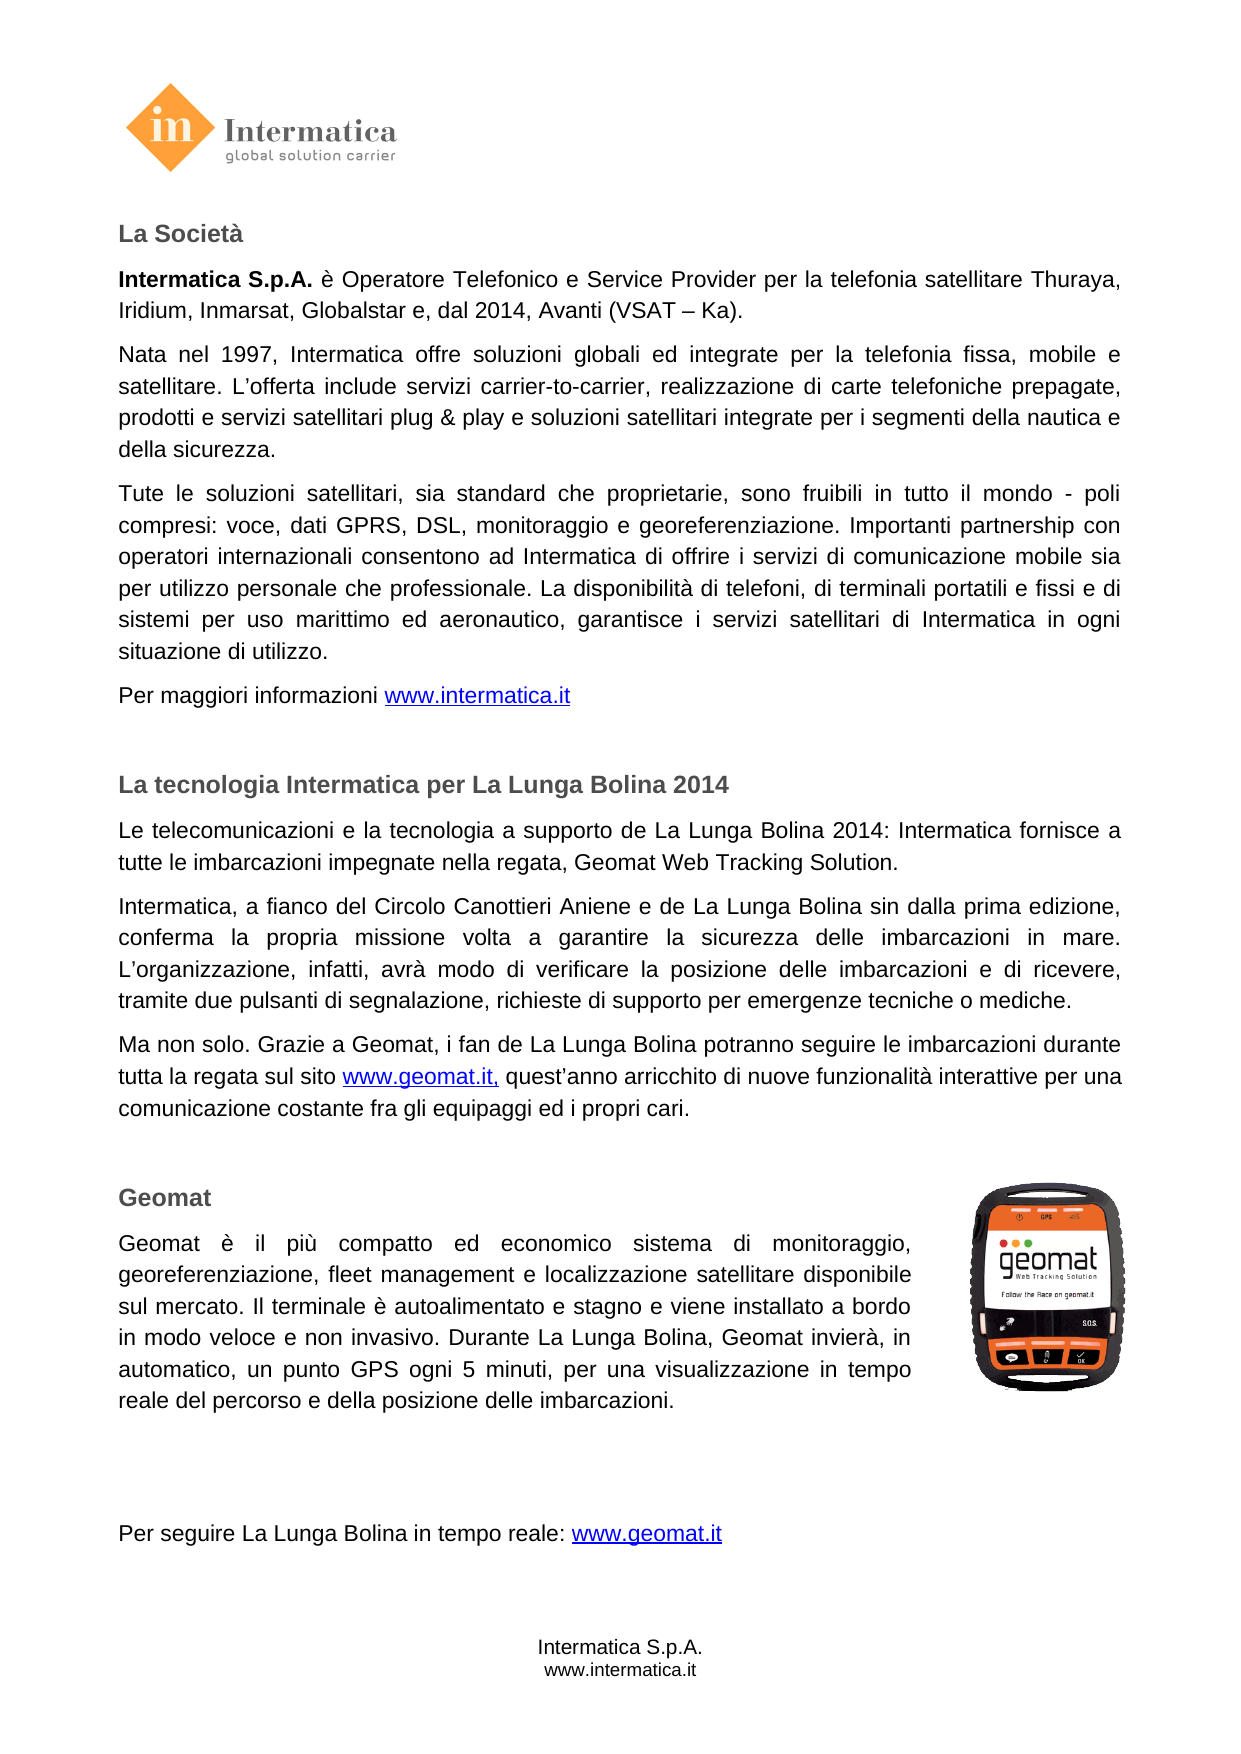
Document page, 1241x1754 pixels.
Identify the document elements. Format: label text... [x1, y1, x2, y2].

text Intermatica S.p.A. è Operatore Telefonico e Service Provider per la telefonia satellitare Thuraya, Iridium, Inmarsat, Globalstar e, dal 2014, Avanti (VSAT – Ka). [118, 266, 1122, 323]
text Geomat [118, 1183, 931, 1211]
text La tecnologia Intermatica per La Lunga Bolina 2014 [118, 770, 1122, 799]
text Le telecomunicazioni e la tecnologia a supporto de La Lunga Bolina 2014: Intermatica fornisce a tutte le imbarcazioni impegnate nella regata, Geomat Web Tracking Solution. [118, 817, 1122, 875]
text Ma non solo. Grazie a Geomat, i fan de La Lunga Bolina potranno seguire le imbarcazioni durante tutta la regata sul sito www.geomat.it, quest’anno arricchito di nuove funzionalità interattive per una comunicazione costante fra gli equipaggi ed i propri cari. [118, 1031, 1122, 1121]
picture [119, 77, 403, 178]
text Geomat è il più compatto ed economico sistema di monitoraggio, georeferenziazione, fleet management e localizzazione satellitare disponibile sul mercato. Il terminale è autoalimentato e stagno e viene installato a bordo in modo veloce e non invasivo. Durante La Lunga Bolina, Geomat invierà, in automatico, un punto GPS ogni 5 minuti, per una visualizzazione in tempo reale del percorso e della posizione delle imbarcazioni. [118, 1229, 1122, 1414]
text Tute le soluzioni satellitari, sia standard che proprietarie, sono fruibili in tutto il mondo - poli compresi: voce, dati GPRS, DSL, monitoraggio e georeferenziazione. Importanti partnership con operatori internazionali consentono ad Intermatica di offrire i servizi di comunicazione mobile sia per utilizzo personale che professionale. La disponibilità di telefoni, di terminali portatili e fissi e di sistemi per uso marittimo ed aeronautico, garantisce i servizi satellitari di Intermatica in ogni situazione di utilizzo. [118, 480, 1122, 664]
picture [931, 1171, 1164, 1405]
text Per seguire La Lunga Bolina in tempo reale: www.geomat.it [118, 1519, 1122, 1546]
text Per maggiori informazioni www.intermatica.it [118, 682, 1122, 708]
text Intermatica, a fianco del Circolo Canottieri Aniene e de La Lunga Bolina sin dalla prima edizione, conferma la propria missione volta a garantire la sicurezza delle imbarcazioni in mare. L’organizzazione, infatti, avrà modo di verificare la posizione delle imbarcazioni e di ricevere, tramite due pulsanti di segnalazione, richieste di supporto per emergenze tecniche o mediche. [118, 893, 1122, 1014]
text Nata nel 1997, Intermatica offre soluzioni globali ed integrate per la telefonia fissa, mobile e satellitare. L’offerta include servizi carrier-to-carrier, realizzazione di carte telefoniche prepagate, prodotti e servizi satellitari plug & play e soluzioni satellitari integrate per i segmenti della nautica e della sicurezza. [118, 341, 1122, 462]
